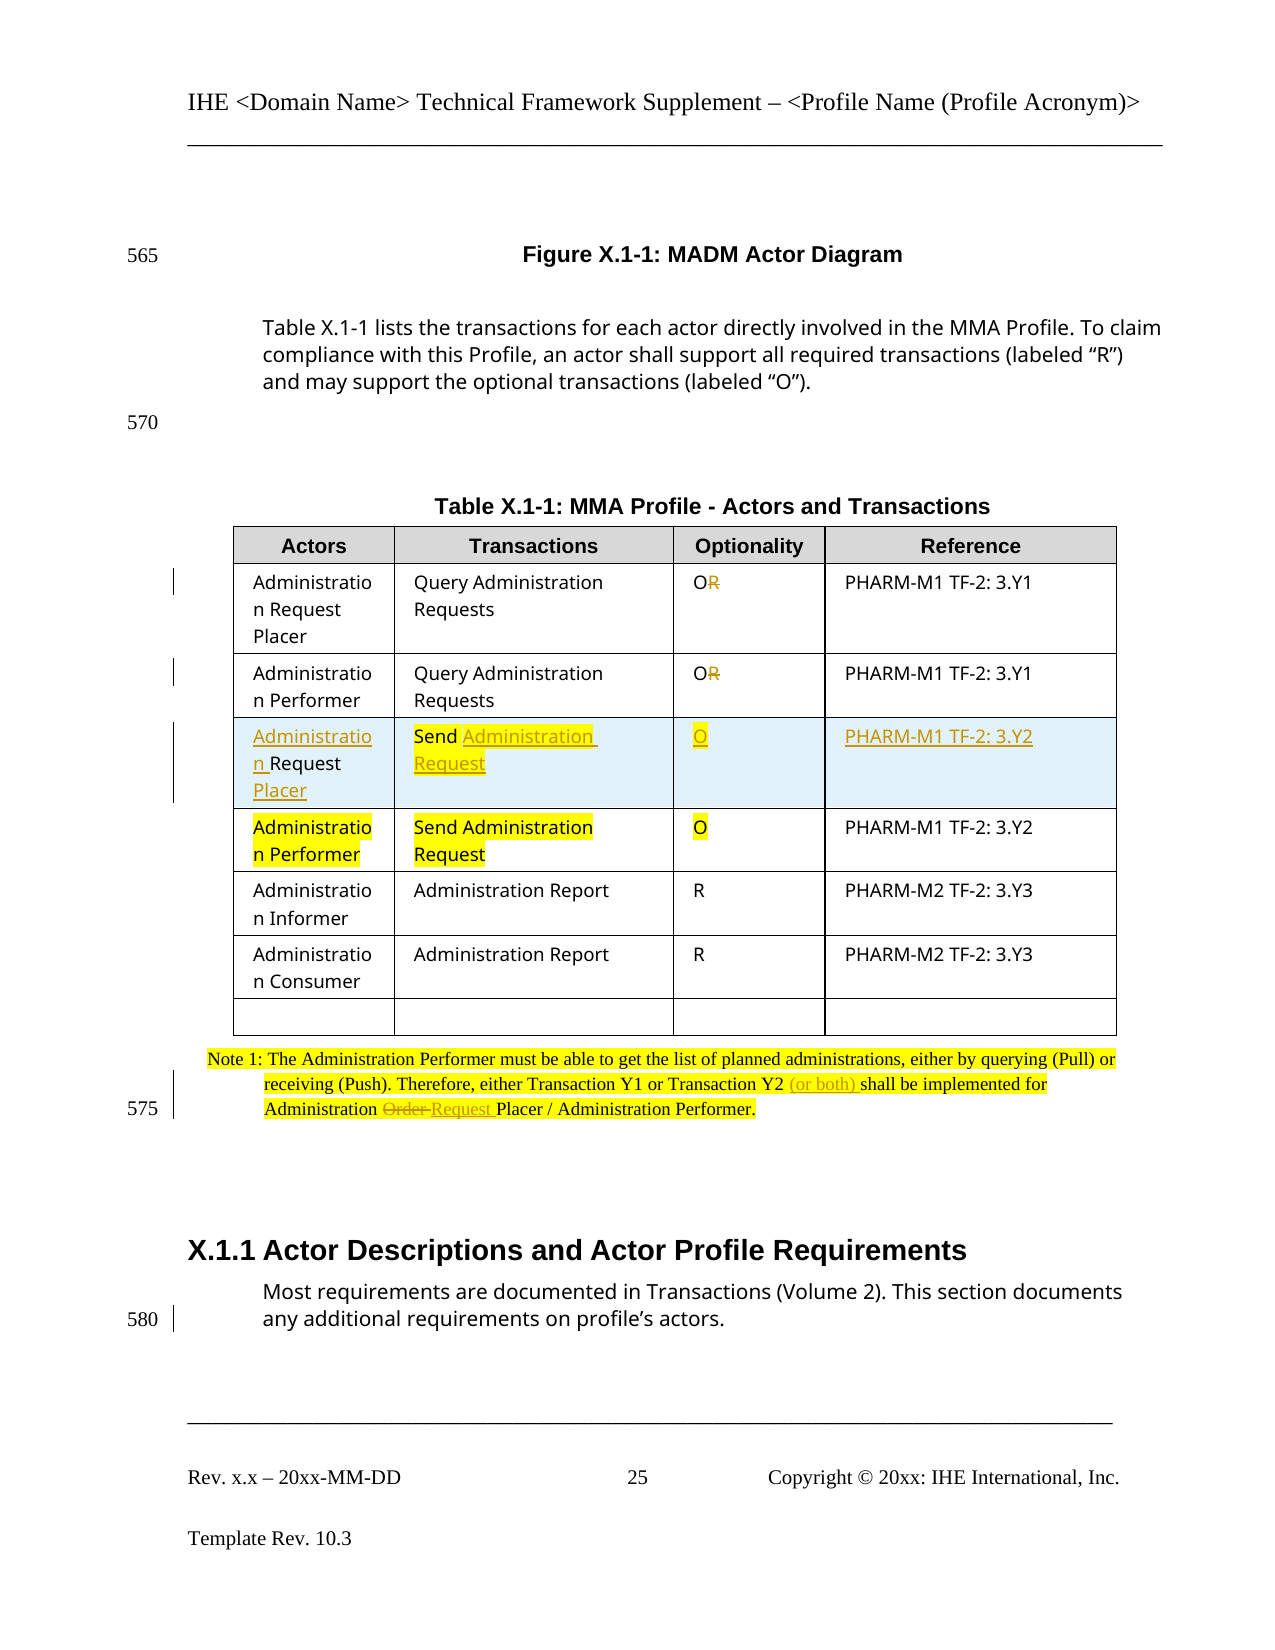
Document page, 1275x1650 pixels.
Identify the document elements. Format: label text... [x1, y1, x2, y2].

table_cell Administration Performer [234, 809, 394, 871]
table_cell PHARM-M2 TF-2: 3.Y3 [826, 936, 1116, 998]
text Table X.1-1 lists the transactions for each actor directly involved in the MMA Profile. To claim compliance with this Profile, an actor shall support all required transactions (labeled “R”) and may support the optional transactions (labeled “O”). [262, 314, 1162, 395]
table_cell [826, 999, 1116, 1034]
table_header Optionality [674, 527, 824, 563]
table_cell O [674, 809, 824, 871]
table_cell Administration Request Placer [234, 564, 394, 653]
table_cell [674, 999, 824, 1034]
table_cell PHARM-M1 TF-2: 3.Y1 [826, 654, 1116, 717]
table_cell Query Administration Requests [395, 654, 673, 717]
subtitle X.1.1 Actor Descriptions and Actor Profile Requirements [187, 1233, 1162, 1266]
title Figure X.1-1: MADM Actor Diagram [262, 241, 1162, 268]
table_cell O [674, 564, 824, 653]
table_header Transactions [395, 527, 673, 563]
table_cell PHARM-M2 TF-2: 3.Y3 [826, 872, 1116, 934]
table_cell Administration Report [395, 936, 673, 998]
table_cell [395, 999, 673, 1034]
table_cell Administration Informer [234, 872, 394, 934]
table_cell PHARM-M1 TF-2: 3.Y2 [826, 809, 1116, 871]
table_cell Send Administration Request [395, 809, 673, 871]
table_cell Administration Report [395, 872, 673, 934]
table_cell O [674, 654, 824, 717]
text Most requirements are documented in Transactions (Volume 2). This section documents any additional requirements on profile’s actors. [262, 1278, 1162, 1332]
table_cell Query Administration Requests [395, 564, 673, 653]
table_cell [234, 999, 394, 1034]
table_cell Administration Performer [234, 654, 394, 717]
table_header Actors [234, 527, 394, 563]
text Note 1: The Administration Performer must be able to get the list of planned administrations, either by querying (Pull) or receiving (Push). Therefore, either Transaction Y1 or Transaction Y2 shall be implemented for Administration Placer / Administration Performer. [207, 1048, 1162, 1119]
table_cell PHARM-M1 TF-2: 3.Y1 [826, 564, 1116, 653]
table_cell R [674, 936, 824, 998]
table_cell R [674, 872, 824, 934]
table_header Reference [826, 527, 1116, 563]
title Table X.1-1: MMA Profile - Actors and Transactions [262, 493, 1162, 520]
table_cell Administration Consumer [234, 936, 394, 998]
